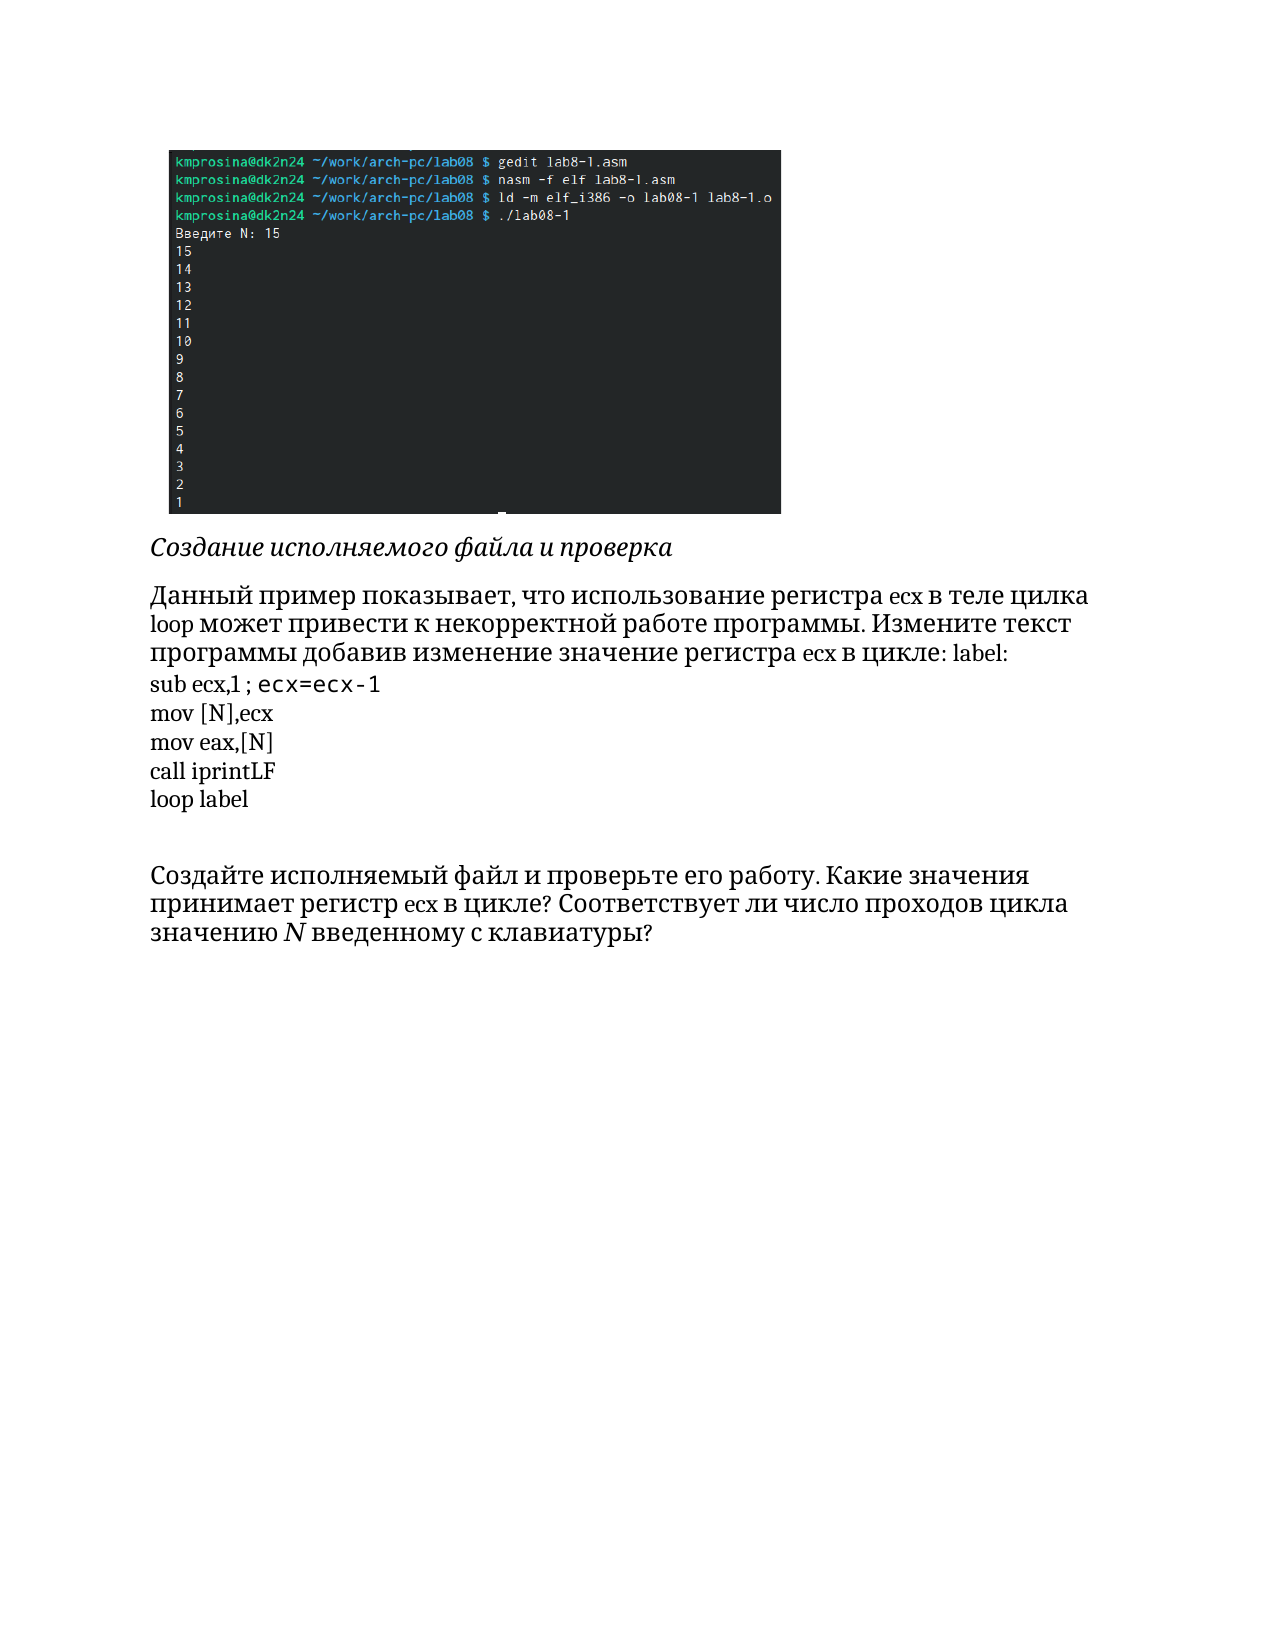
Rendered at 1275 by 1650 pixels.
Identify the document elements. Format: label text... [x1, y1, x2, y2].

text Создание исполняемого файла и проверка [150, 534, 1125, 563]
picture [168, 150, 782, 514]
text Данный пример показывает, что использование регистра ecx в теле цилка loop может привести к некорректной работе программы. Измените текст программы добавив изменение значение регистра ecx в цикле: label: sub ecx,1 ; ecx=ecx-1 mov [N],ecx mov eax,[N] call iprintLF loop label [150, 582, 1125, 843]
text Создайте исполняемый файл и проверьте его работу. Какие значения принимает регистр ecx в цикле? Соответствует ли число проходов цикла значению 𝑁 введенному с клавиатуры? [150, 862, 1125, 948]
